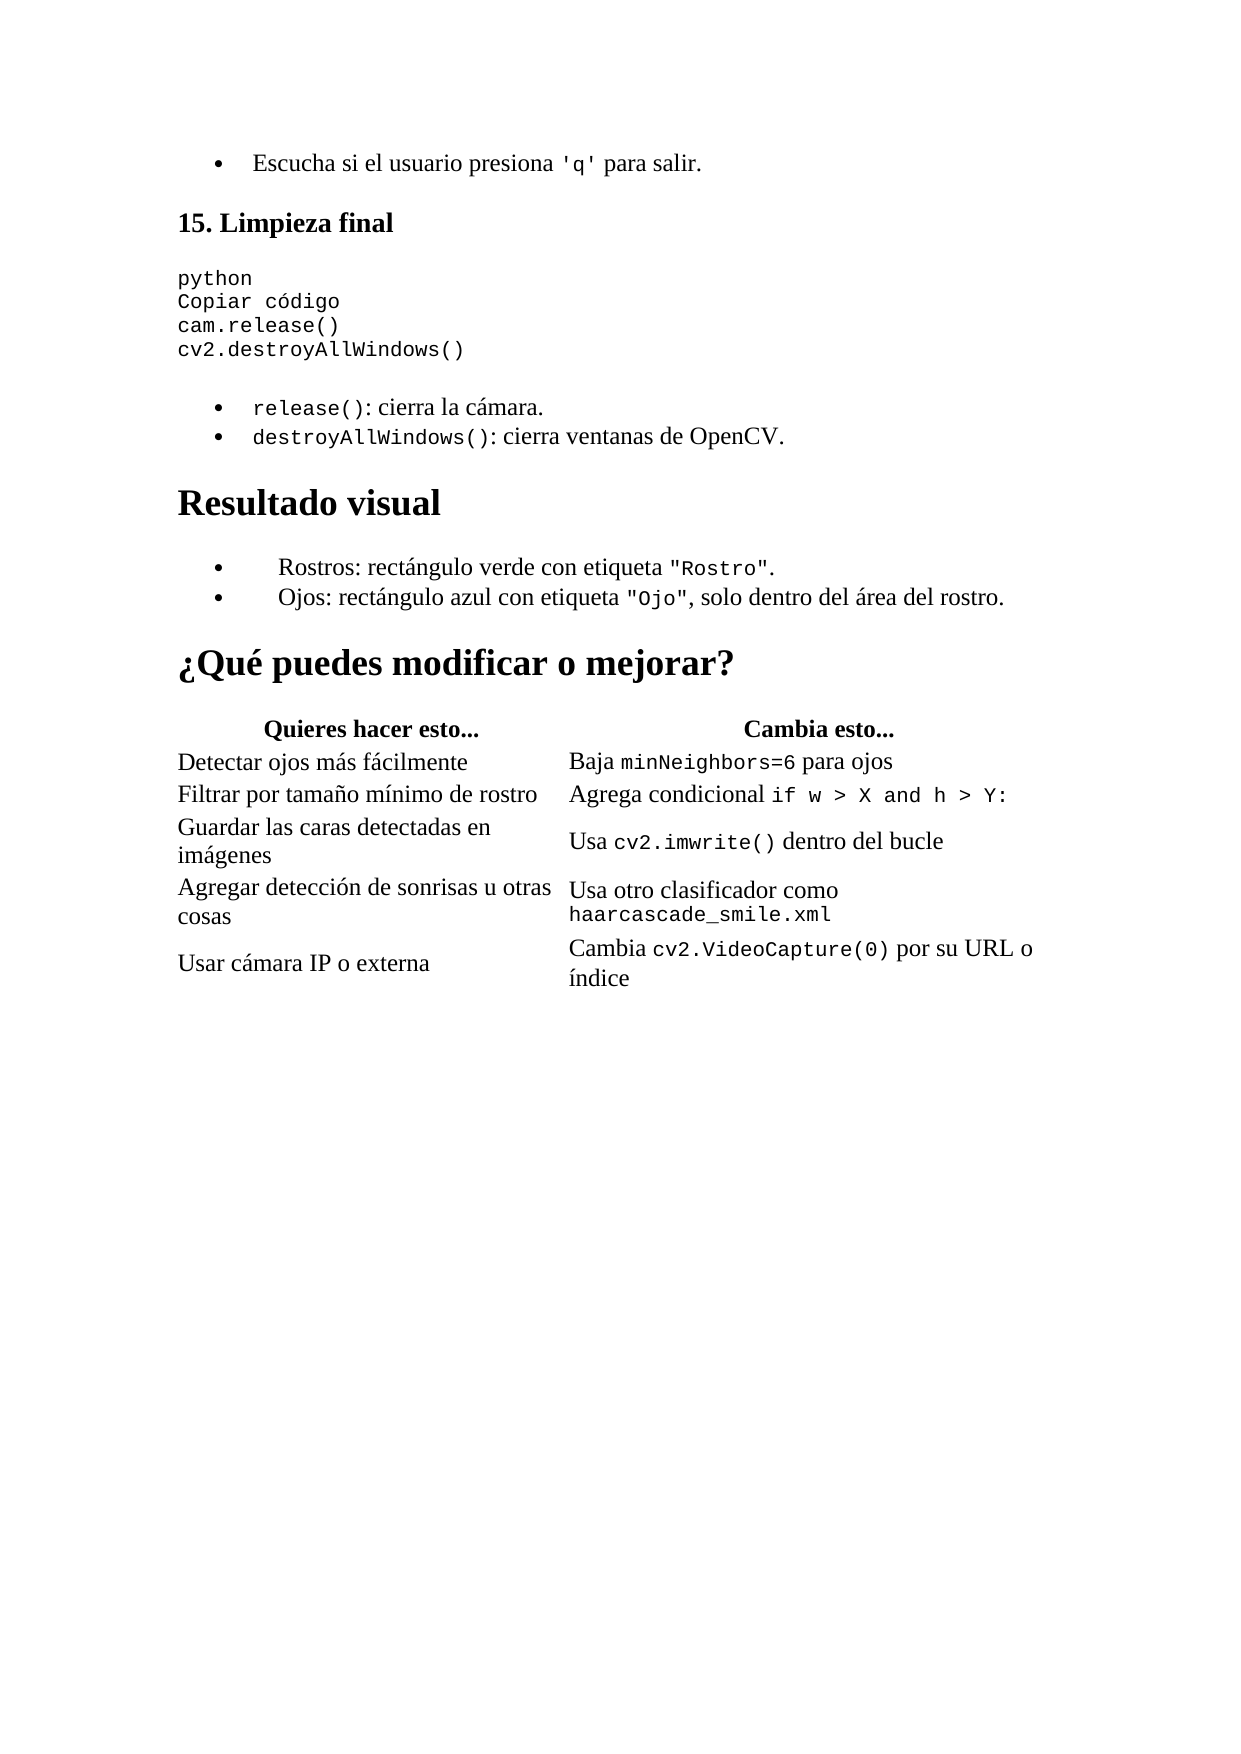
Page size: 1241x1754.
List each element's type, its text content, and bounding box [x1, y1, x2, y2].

list release(): cierra la cámara. [215, 392, 1063, 421]
text cv2.destroyAllWindows() [177, 339, 1063, 362]
table_cell Filtrar por tamaño mínimo de rostro [176, 778, 567, 810]
table_cell Usa cv2.imwrite() dentro del bucle [567, 810, 1071, 871]
list Escucha si el usuario presiona 'q' para salir. [215, 148, 1063, 177]
text Resultado visual [177, 480, 1063, 523]
table_cell Baja minNeighbors=6 para ojos [567, 745, 1071, 777]
text Copiar código [177, 292, 1063, 315]
list ✅ Rostros: rectángulo verde con etiqueta "Rostro". [215, 552, 1063, 582]
text 15. Limpieza final [177, 206, 1063, 239]
table_cell Guardar las caras detectadas en imágenes [176, 810, 567, 871]
table_cell Usar cámara IP o externa [176, 931, 567, 993]
text python [177, 268, 1063, 292]
text ¿Qué puedes modificar o mejorar? [177, 641, 1063, 684]
table_cell Usa otro clasificador como haarcascade_smile.xml [567, 871, 1071, 931]
table_cell Cambia cv2.VideoCapture(0) por su URL o índice [567, 931, 1071, 993]
list ✅ Ojos: rectángulo azul con etiqueta "Ojo", solo dentro del área del rostro. [215, 582, 1063, 611]
table_cell Agregar detección de sonrisas u otras cosas [176, 871, 567, 931]
text cam.release() [177, 315, 1063, 339]
table_header Quieres hacer esto... [176, 713, 567, 745]
table_cell Detectar ojos más fácilmente [176, 745, 567, 777]
table_header Cambia esto... [567, 713, 1071, 745]
table_cell Agrega condicional if w > X and h > Y: [567, 778, 1071, 810]
list destroyAllWindows(): cierra ventanas de OpenCV. [215, 421, 1063, 451]
